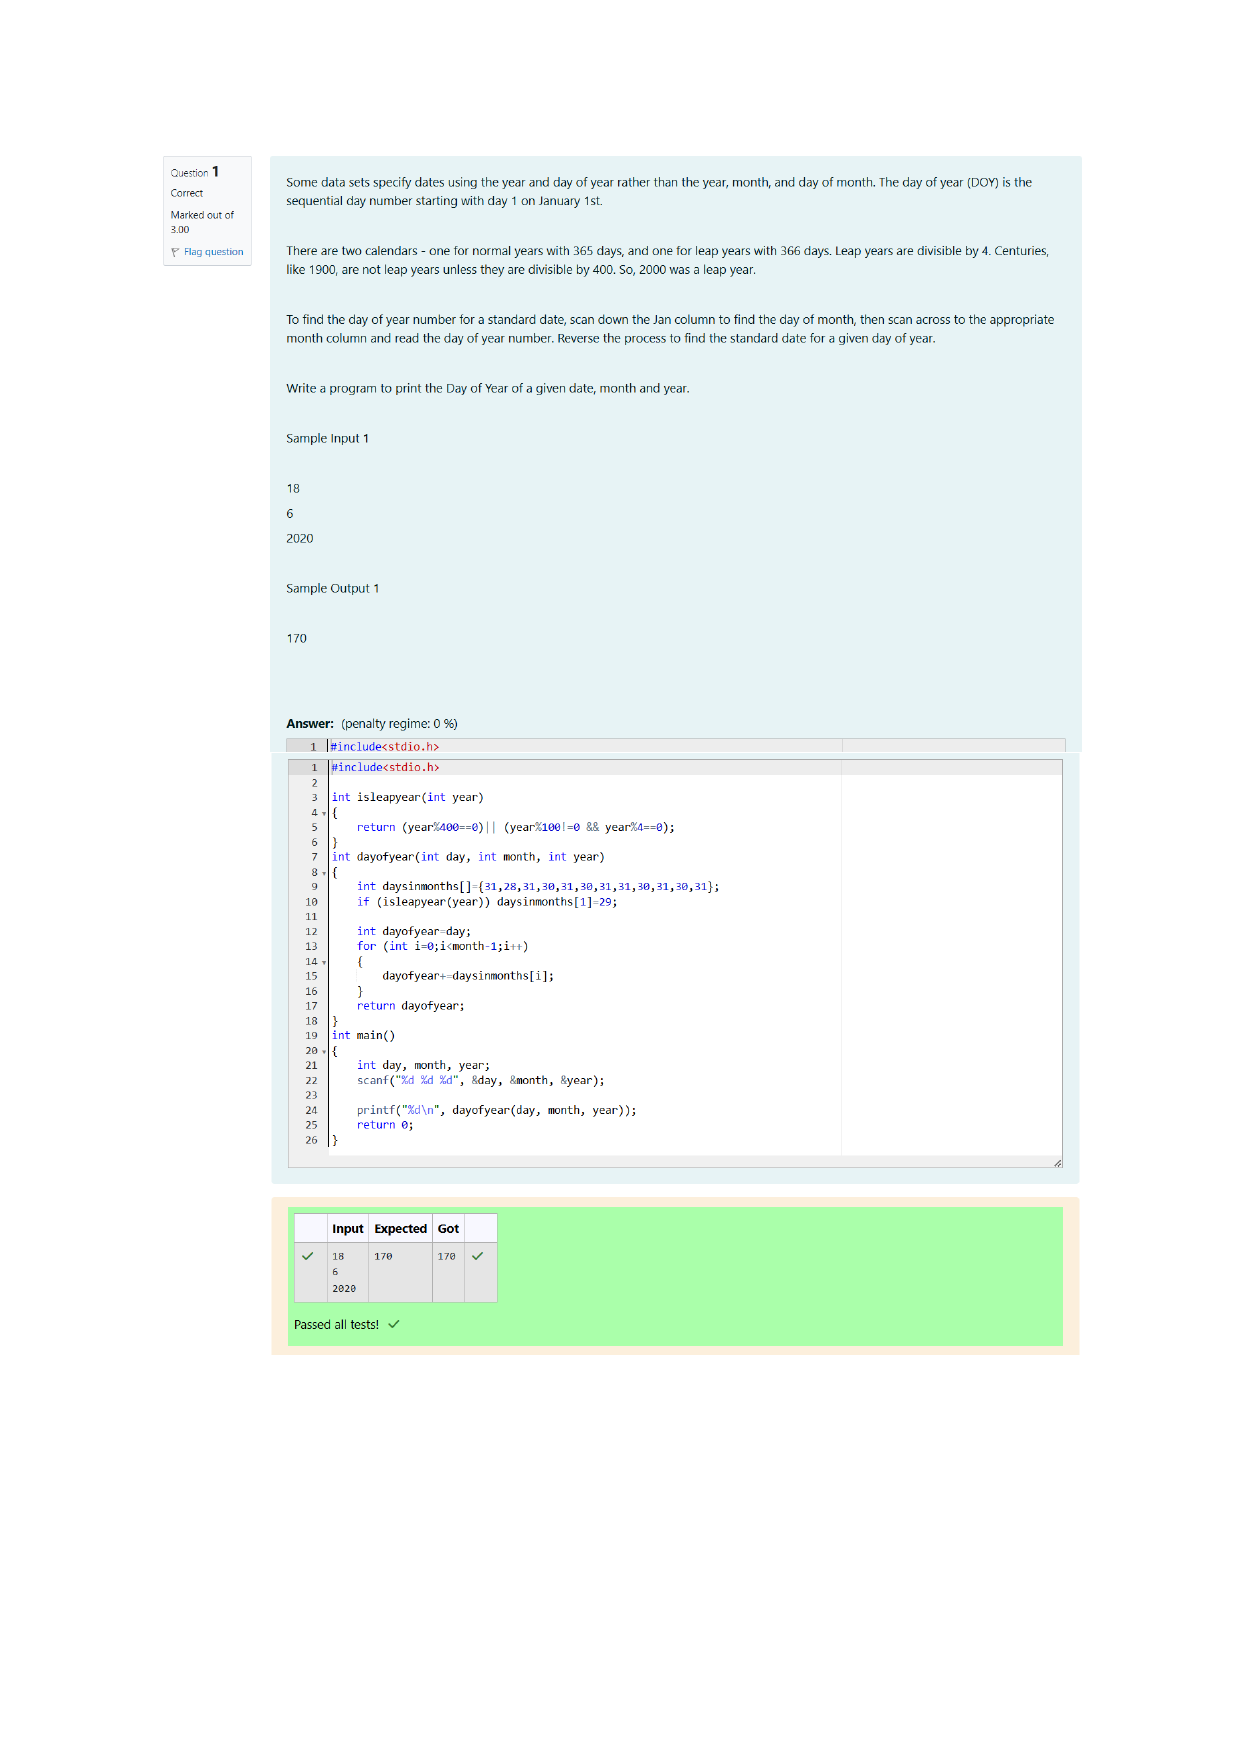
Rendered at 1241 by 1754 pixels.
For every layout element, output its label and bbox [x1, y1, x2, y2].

picture [150, 753, 1089, 1355]
picture [150, 150, 1089, 752]
